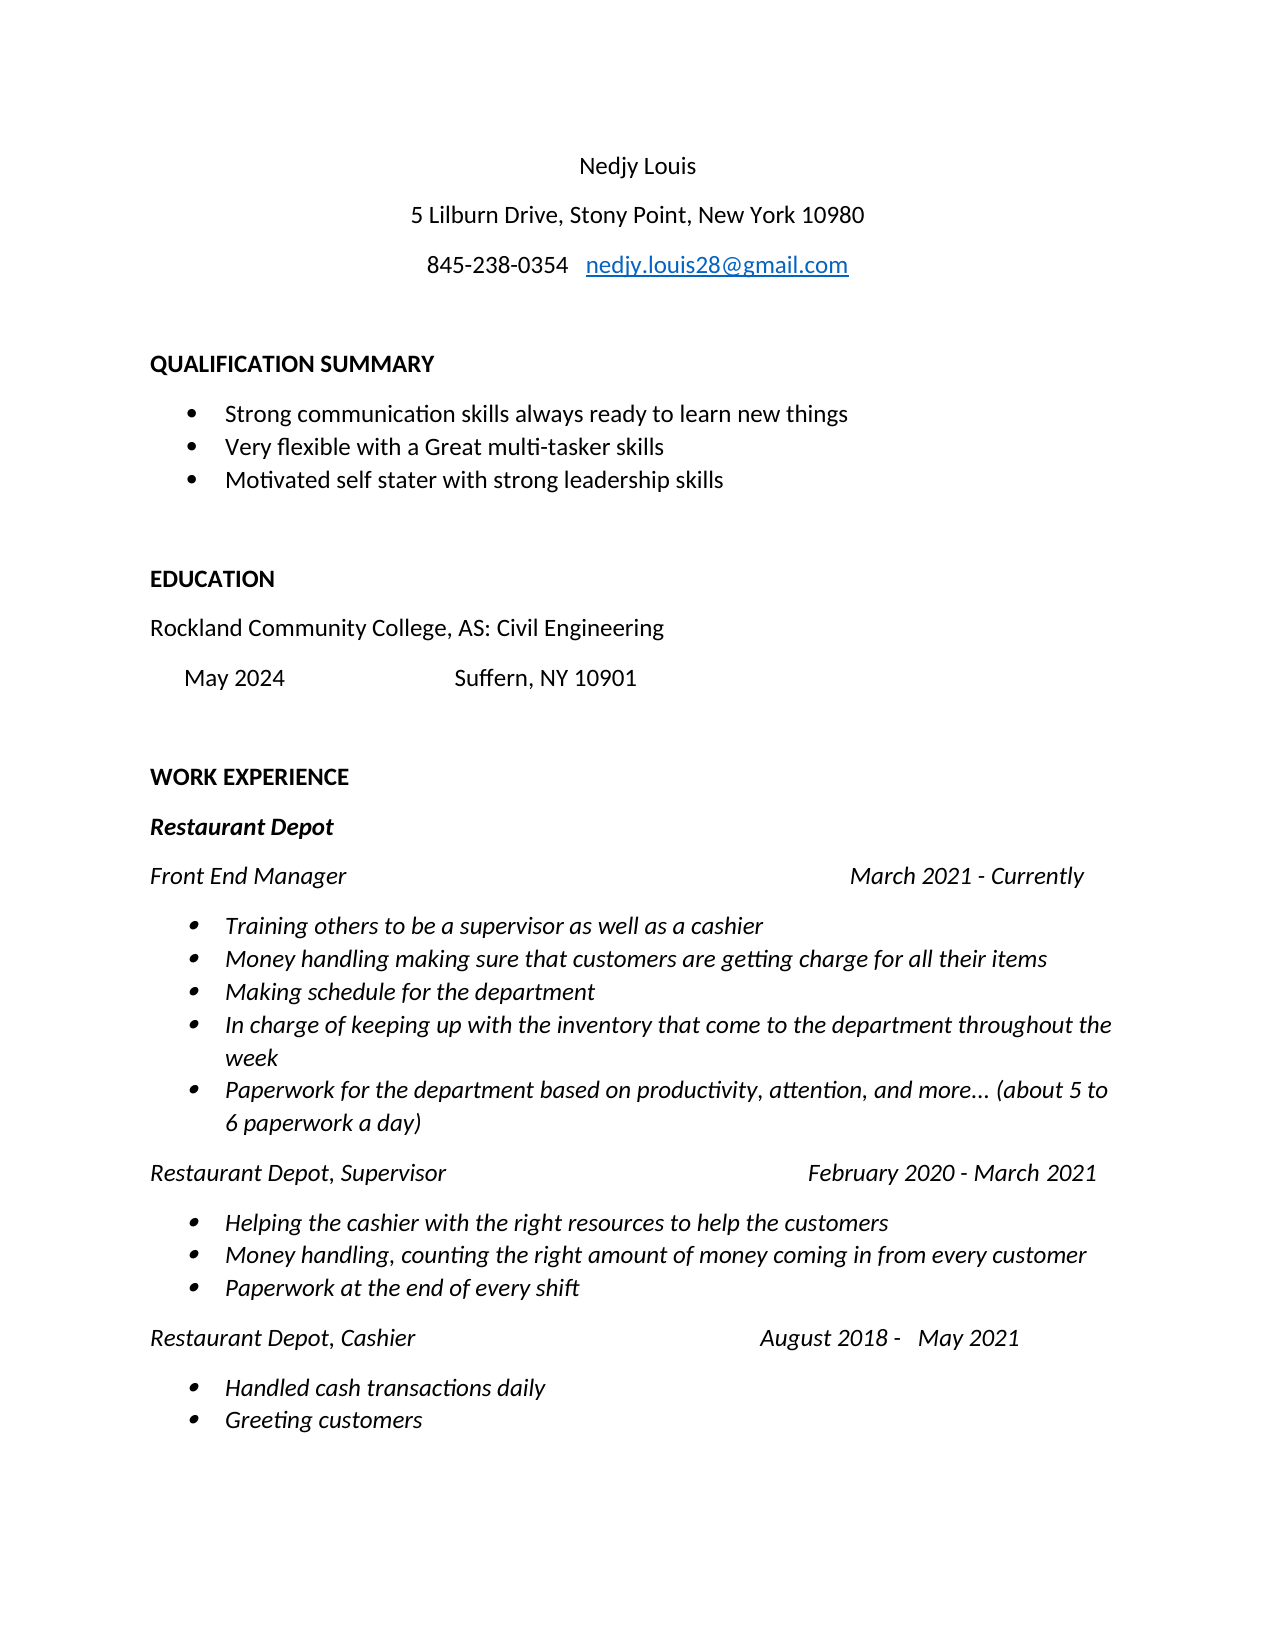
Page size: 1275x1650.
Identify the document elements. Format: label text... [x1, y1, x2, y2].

list Strong communication skills always ready to learn new things [187, 398, 1125, 428]
text EDUCATION [150, 563, 1125, 593]
list Training others to be a supervisor as well as a cashier [187, 910, 1125, 941]
list In charge of keeping up with the inventory that come to the department throughout the week [187, 1009, 1125, 1072]
text QUALIFICATION SUMMARY [150, 348, 1125, 379]
text Restaurant Depot [150, 811, 1125, 841]
list Paperwork for the department based on productivity, attention, and more... (about 5 to 6 paperwork a day) [187, 1074, 1125, 1138]
list Greeting customers [187, 1404, 1125, 1435]
text Restaurant Depot, Supervisor February 2020 - March 2021 [150, 1157, 1125, 1188]
text May 2024 Suffern, NY 10901 [150, 662, 1125, 693]
list Paperwork at the end of every shift [187, 1272, 1125, 1303]
text Nedjy Louis [150, 150, 1125, 181]
list Motivated self stater with strong leadership skills [187, 464, 1125, 494]
text 5 Lilburn Drive, Stony Point, New York 10980 [150, 199, 1125, 230]
list Money handling, counting the right amount of money coming in from every customer [187, 1239, 1125, 1270]
text WORK EXPERIENCE [150, 761, 1125, 792]
text Front End Manager March 2021 - Currently [150, 860, 1125, 891]
list Money handling making sure that customers are getting charge for all their items [187, 943, 1125, 973]
list Making schedule for the department [187, 976, 1125, 1006]
text Restaurant Depot, Cashier August 2018 - May 2021 [150, 1322, 1125, 1353]
list Handled cash transactions daily [187, 1372, 1125, 1402]
list Helping the cashier with the right resources to help the customers [187, 1207, 1125, 1237]
text 845-238-0354 nedjy.louis28@gmail.com [150, 249, 1125, 280]
list Very flexible with a Great multi-tasker skills [187, 431, 1125, 461]
text Rockland Community College, AS: Civil Engineering [150, 612, 1125, 643]
